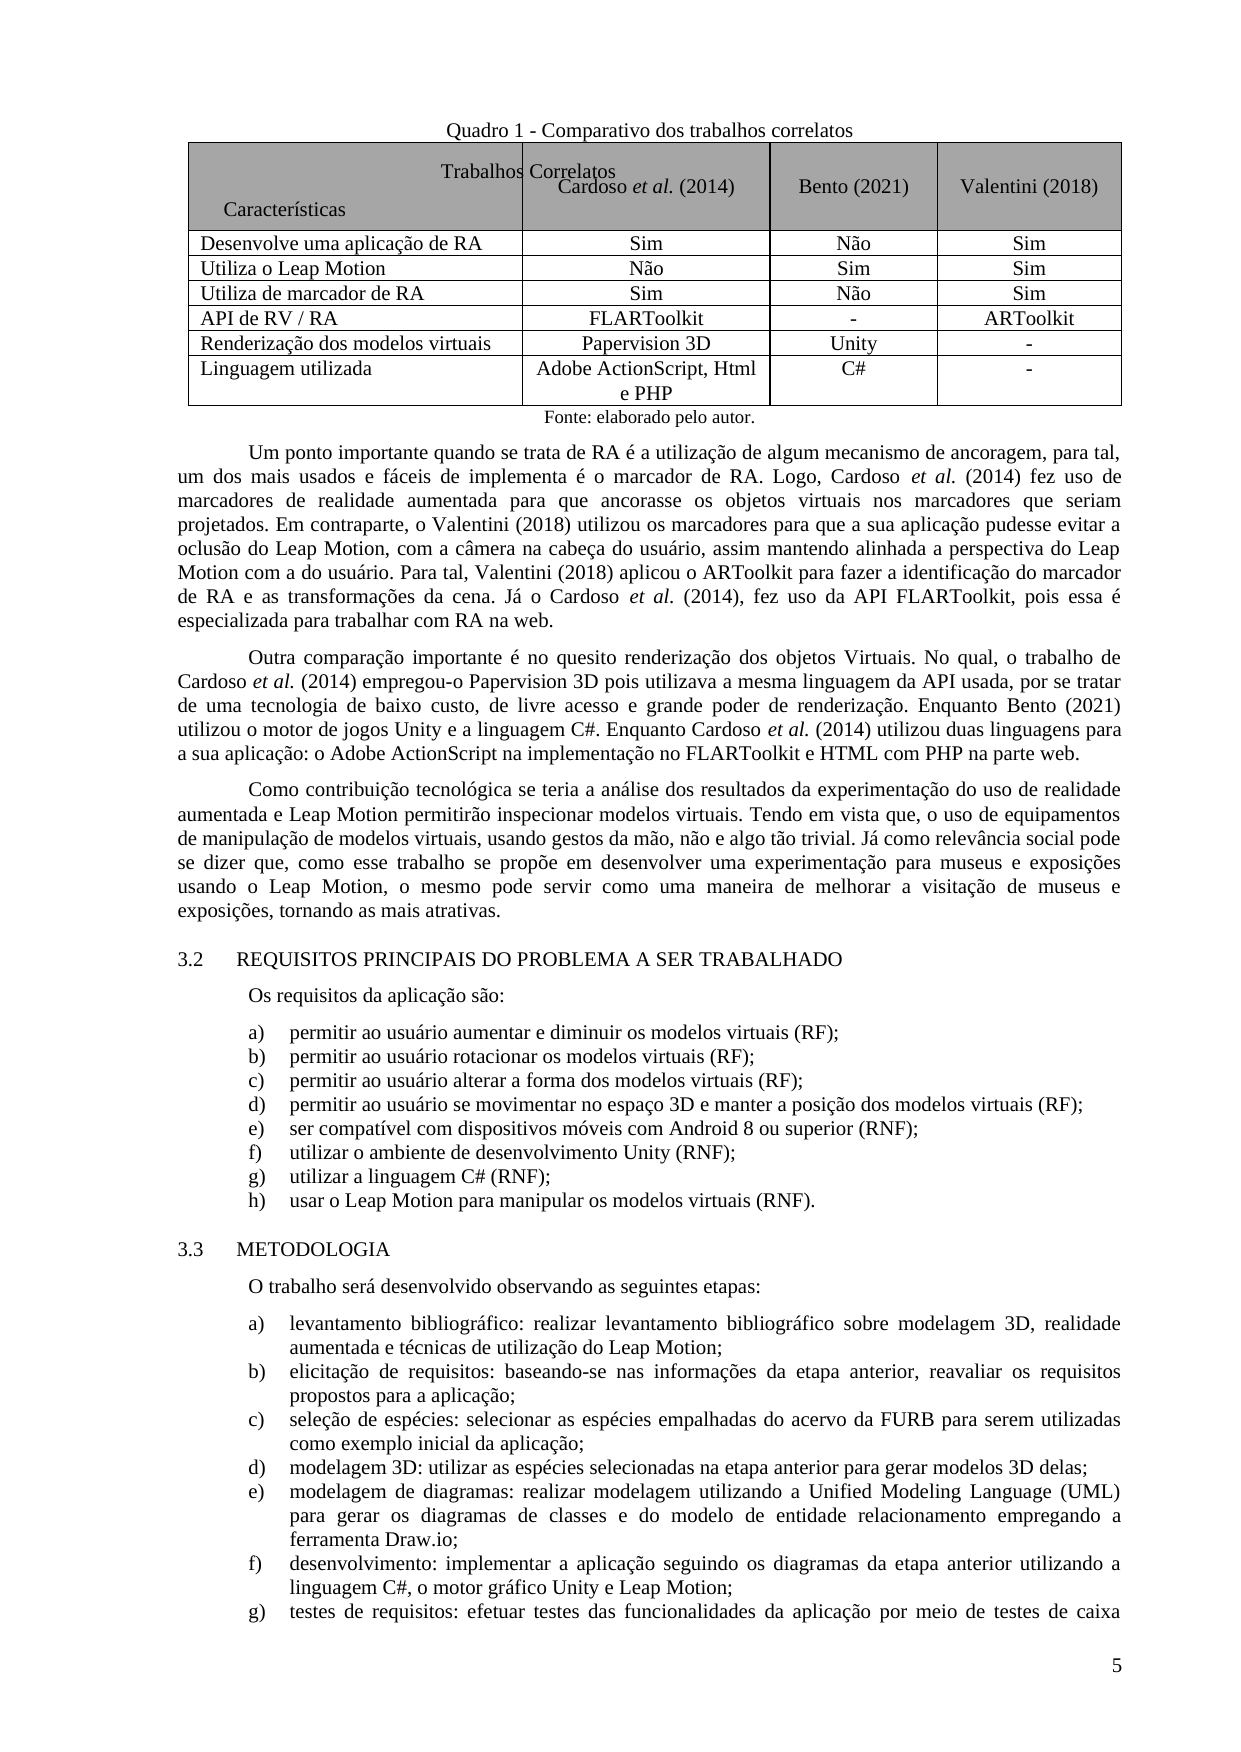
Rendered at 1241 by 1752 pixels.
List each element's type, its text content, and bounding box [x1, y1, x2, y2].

text permitir ao usuário se movimentar no espaço 3D e manter a posição dos modelos virtuais (RF); [248, 1092, 1122, 1116]
text desenvolvimento: implementar a aplicação seguindo os diagramas da etapa anterior utilizando a linguagem C#, o motor gráfico Unity e Leap Motion; [248, 1551, 1122, 1599]
text modelagem 3D: utilizar as espécies selecionadas na etapa anterior para gerar modelos 3D delas; [248, 1455, 1122, 1479]
text Como contribuição tecnológica se teria a análise dos resultados da experimentação do uso de realidade aumentada e Leap Motion permitirão inspecionar modelos virtuais. Tendo em vista que, o uso de equipamentos de manipulação de modelos virtuais, usando gestos da mão, não e algo tão trivial. Já como relevância social pode se dizer que, como esse trabalho se propõe em desenvolver uma experimentação para museus e exposições usando o Leap Motion, o mesmo pode servir como uma maneira de melhorar a visitação de museus e exposições, tornando as mais atrativas. [177, 777, 1122, 922]
table_cell Renderização dos modelos virtuais [189, 331, 522, 355]
table_cell Sim [523, 281, 769, 305]
table_cell Sim [938, 231, 1121, 255]
table_cell Sim [938, 281, 1121, 305]
list levantamento bibliográfico: realizar levantamento bibliográfico sobre modelagem 3D, realidade aumentada e técnicas de utilização do Leap Motion; [248, 1311, 1122, 1359]
table_cell - [938, 331, 1121, 355]
table_cell Sim [938, 256, 1121, 280]
table_cell Não [771, 231, 937, 255]
text utilizar a linguagem C# (RNF); [248, 1164, 1122, 1188]
table_cell FLARToolkit [523, 306, 769, 330]
table_cell Sim [523, 231, 769, 255]
table_cell ARToolkit [938, 306, 1121, 330]
text seleção de espécies: selecionar as espécies empalhadas do acervo da FURB para serem utilizadas como exemplo inicial da aplicação; [248, 1407, 1122, 1455]
text Outra comparação importante é no quesito renderização dos objetos Virtuais. No qual, o trabalho de Cardoso et al. (2014) empregou-o Papervision 3D pois utilizava a mesma linguagem da API usada, por se tratar de uma tecnologia de baixo custo, de livre acesso e grande poder de renderização. Enquanto Bento (2021) utilizou o motor de jogos Unity e a linguagem C#. Enquanto Cardoso et al. (2014) utilizou duas linguagens para a sua aplicação: o Adobe ActionScript na implementação no FLARToolkit e HTML com PHP na parte web. [177, 644, 1122, 765]
text usar o Leap Motion para manipular os modelos virtuais (RNF). [248, 1188, 1122, 1212]
table_cell Sim [771, 256, 937, 280]
text Um ponto importante quando se trata de RA é a utilização de algum mecanismo de ancoragem, para tal, um dos mais usados e fáceis de implementa é o marcador de RA. Logo, Cardoso et al. (2014) fez uso de marcadores de realidade aumentada para que ancorasse os objetos virtuais nos marcadores que seriam projetados. Em contraparte, o Valentini (2018) utilizou os marcadores para que a sua aplicação pudesse evitar a oclusão do Leap Motion, com a câmera na cabeça do usuário, assim mantendo alinhada a perspectiva do Leap Motion com a do usuário. Para tal, Valentini (2018) aplicou o ARToolkit para fazer a identificação do marcador de RA e as transformações da cena. Já o Cardoso et al. (2014), fez uso da API FLARToolkit, pois essa é especializada para trabalhar com RA na web. [177, 439, 1122, 632]
table_cell Linguagem utilizada [189, 356, 522, 404]
text Os requisitos da aplicação são: [177, 983, 1122, 1007]
table_cell Utiliza o Leap Motion [189, 256, 522, 280]
text O trabalho será desenvolvido observando as seguintes etapas: [177, 1274, 1122, 1298]
subtitle METODOLOGIA [177, 1237, 1122, 1261]
table_header [189, 143, 522, 230]
list permitir ao usuário aumentar e diminuir os modelos virtuais (RF); [248, 1020, 1122, 1044]
subtitle REQUISITOS PRINCIPAIS DO PROBLEMA A SER TRABALHADO [177, 947, 1122, 971]
text permitir ao usuário alterar a forma dos modelos virtuais (RF); [248, 1068, 1122, 1092]
text utilizar o ambiente de desenvolvimento Unity (RNF); [248, 1140, 1122, 1164]
table_cell Adobe ActionScript, Html e PHP [523, 356, 769, 404]
table_cell Papervision 3D [523, 331, 769, 355]
text elicitação de requisitos: baseando-se nas informações da etapa anterior, reavaliar os requisitos propostos para a aplicação; [248, 1359, 1122, 1407]
table_cell - [771, 306, 937, 330]
table_cell API de RV / RA [189, 306, 522, 330]
table_cell Utiliza de marcador de RA [189, 281, 522, 305]
table_cell - [938, 356, 1121, 404]
table_header Valentini (2018) [938, 143, 1121, 230]
table_cell Não [523, 256, 769, 280]
table_header Bento (2021) [771, 143, 937, 230]
table_cell Não [771, 281, 937, 305]
text permitir ao usuário rotacionar os modelos virtuais (RF); [248, 1044, 1122, 1068]
table_cell C# [771, 356, 937, 404]
table_header Cardoso et al. (2014) [523, 143, 769, 230]
table_cell Desenvolve uma aplicação de RA [189, 231, 522, 255]
table_cell Unity [771, 331, 937, 355]
text Fonte: elaborado pelo autor. [177, 406, 1122, 427]
text ser compatível com dispositivos móveis com Android 8 ou superior (RNF); [248, 1116, 1122, 1140]
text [248, 1599, 1122, 1623]
text modelagem de diagramas: realizar modelagem utilizando a Unified Modeling Language (UML) para gerar os diagramas de classes e do modelo de entidade relacionamento empregando a ferramenta Draw.io; [248, 1479, 1122, 1551]
